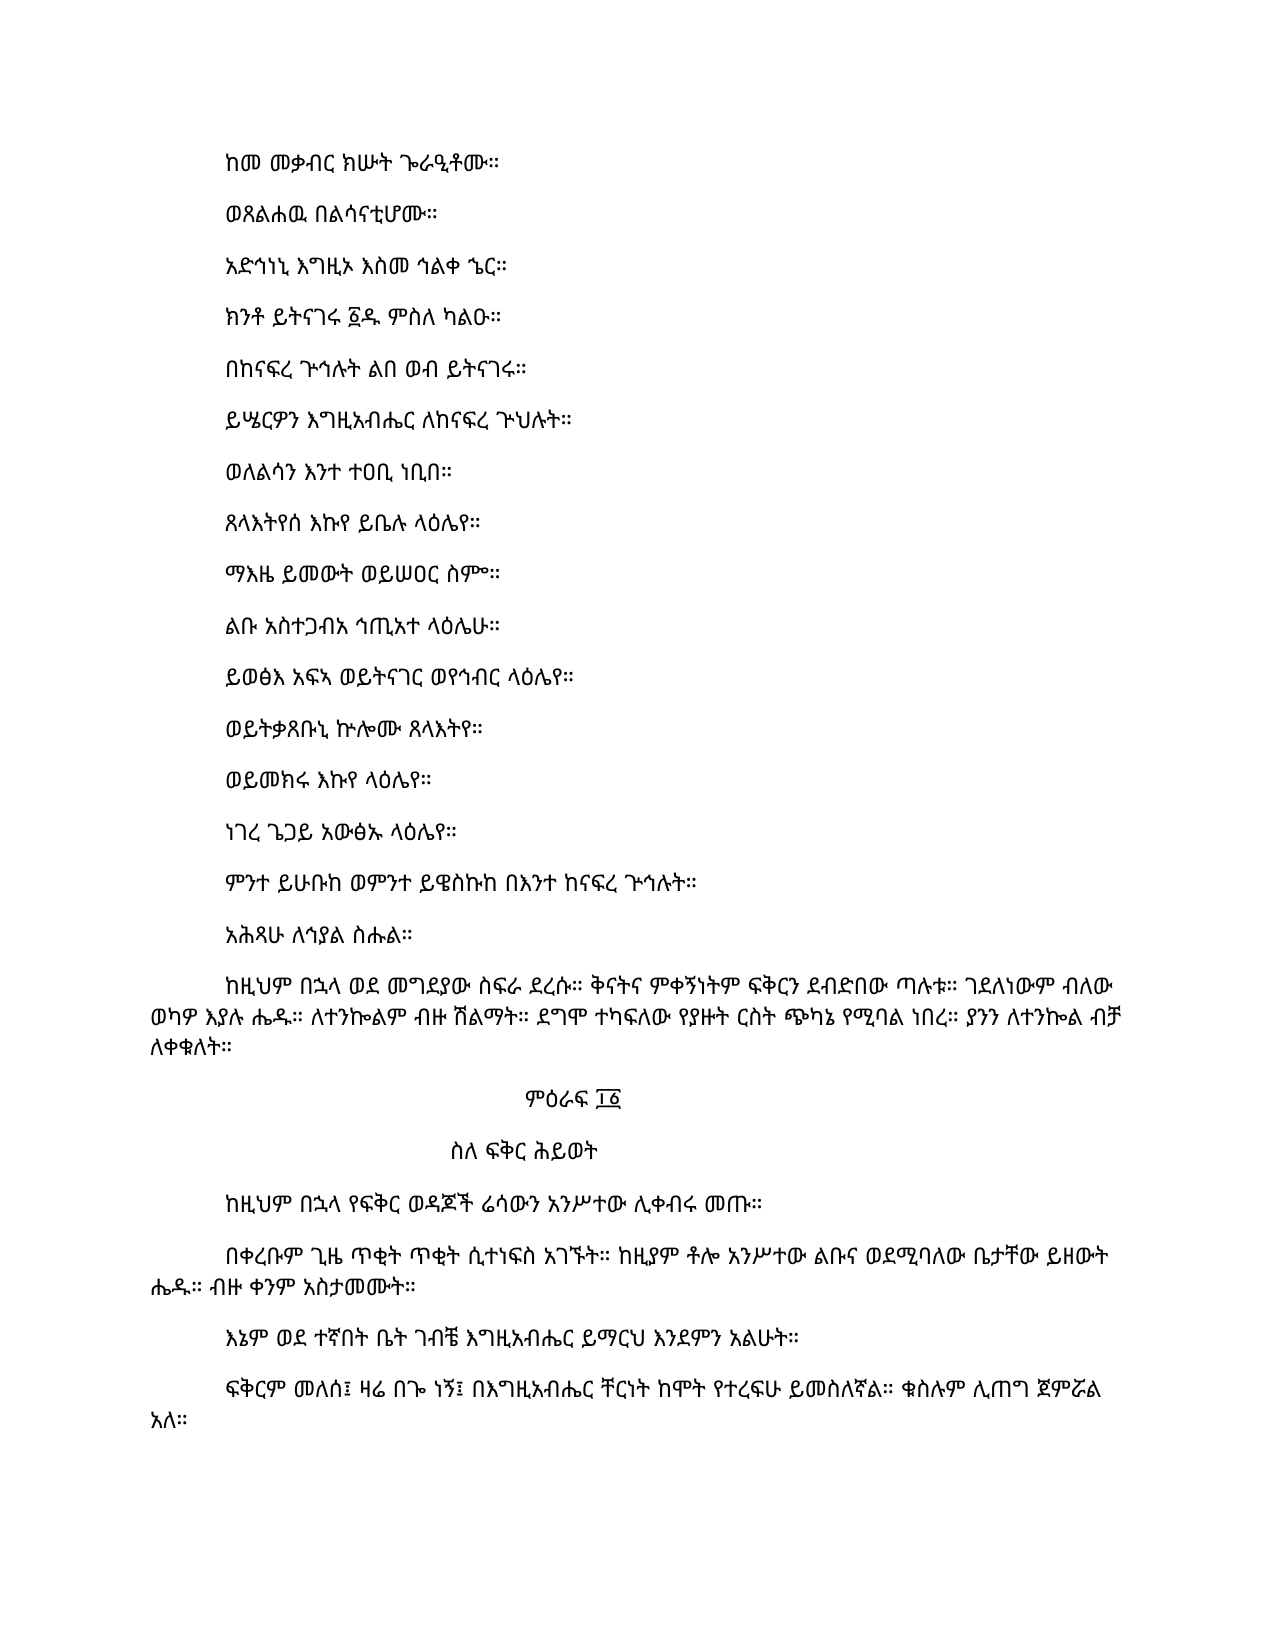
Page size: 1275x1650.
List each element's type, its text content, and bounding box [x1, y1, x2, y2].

text ወይትቃጸቡኒ ኵሎሙ ጸላእትየ። [150, 716, 1125, 743]
text እኔም ወደ ተኛበት ቤት ገብቼ እግዚአብሔር ይማርህ እንደምን አልሁት። [150, 1325, 1125, 1352]
text ምዕራፍ ፲፩ [150, 1086, 1125, 1113]
text አሕጻሁ ለኅያል ስሑል። [150, 922, 1125, 948]
text ይሤርዎን እግዚአብሔር ለከናፍረ ጕህሉት። [150, 407, 1125, 434]
text ስለ ፍቅር ሕይወት [150, 1138, 1125, 1165]
text ይወፅእ አፍኣ ወይትናገር ወየኅብር ላዕሌየ። [150, 664, 1125, 691]
text በከናፍረ ጕኅሉት ልበ ወብ ይትናገሩ። [150, 356, 1125, 382]
text ወይመክሩ እኩየ ላዕሌየ። [150, 767, 1125, 794]
text ምንተ ይሁቡከ ወምንተ ይዌስኩከ በእንተ ከናፍረ ጕኅሉት። [150, 870, 1125, 897]
text ወጸልሐዉ በልሳናቲሆሙ። [150, 201, 1125, 228]
text ነገረ ጌጋይ አውፅኡ ላዕሌየ። [150, 819, 1125, 846]
text ማእዜ ይመውት ወይሠዐር ስᎃ። [150, 562, 1125, 588]
text ከዚህም በኋላ የፍቅር ወዳጆች ሬሳውን አንሥተው ሊቀብሩ መጡ። [150, 1192, 1125, 1218]
text ከመ መቃብር ክሡት ጐራዒቶሙ። [150, 150, 1125, 177]
text ፍቅርም መለሰ፤ ዛሬ በጐ ነኝ፤ በእግዚአብሔር ቸርነት ከሞት የተረፍሁ ይመስለኛል። ቁስሉም ሊጠግ ጀምሯል አለ። [150, 1377, 1125, 1434]
text በቀረቡም ጊዜ ጥቂት ጥቂት ሲተነፍስ አገኙት። ከዚያም ቶሎ አንሥተው ልቡና ወደሚባለው ቤታቸው ይዘውት ሔዱ። ብዙ ቀንም አስታመሙት። [150, 1243, 1125, 1300]
text ልቡ አስተጋብአ ኅጢአተ ላዕሌሁ። [150, 613, 1125, 640]
text ጸላእትየሰ እኩየ ይቤሉ ላዕሌየ። [150, 510, 1125, 537]
text ክንቶ ይትናገሩ ፩ዱ ምስለ ካልዑ። [150, 304, 1125, 331]
text አድኅነኒ እግዚኦ እስመ ኅልቀ ኄር። [150, 253, 1125, 279]
text ከዚህም በኋላ ወደ መግደያው ስፍራ ደረሱ። ቅናትና ምቀኝነትም ፍቅርን ደብድበው ጣሉቱ። ገደለነውም ብለው ወካዎ እያሉ ሔዱ። ለተንኰልም ብዙ ሽልማት። ደግሞ ተካፍለው የያዙት ርስት ጭካኔ የሚባል ነበረ። ያንን ለተንኰል ብቻ ለቀቁለት። [150, 973, 1125, 1061]
text ወለልሳን እንተ ተዐቢ ነቢበ። [150, 459, 1125, 485]
